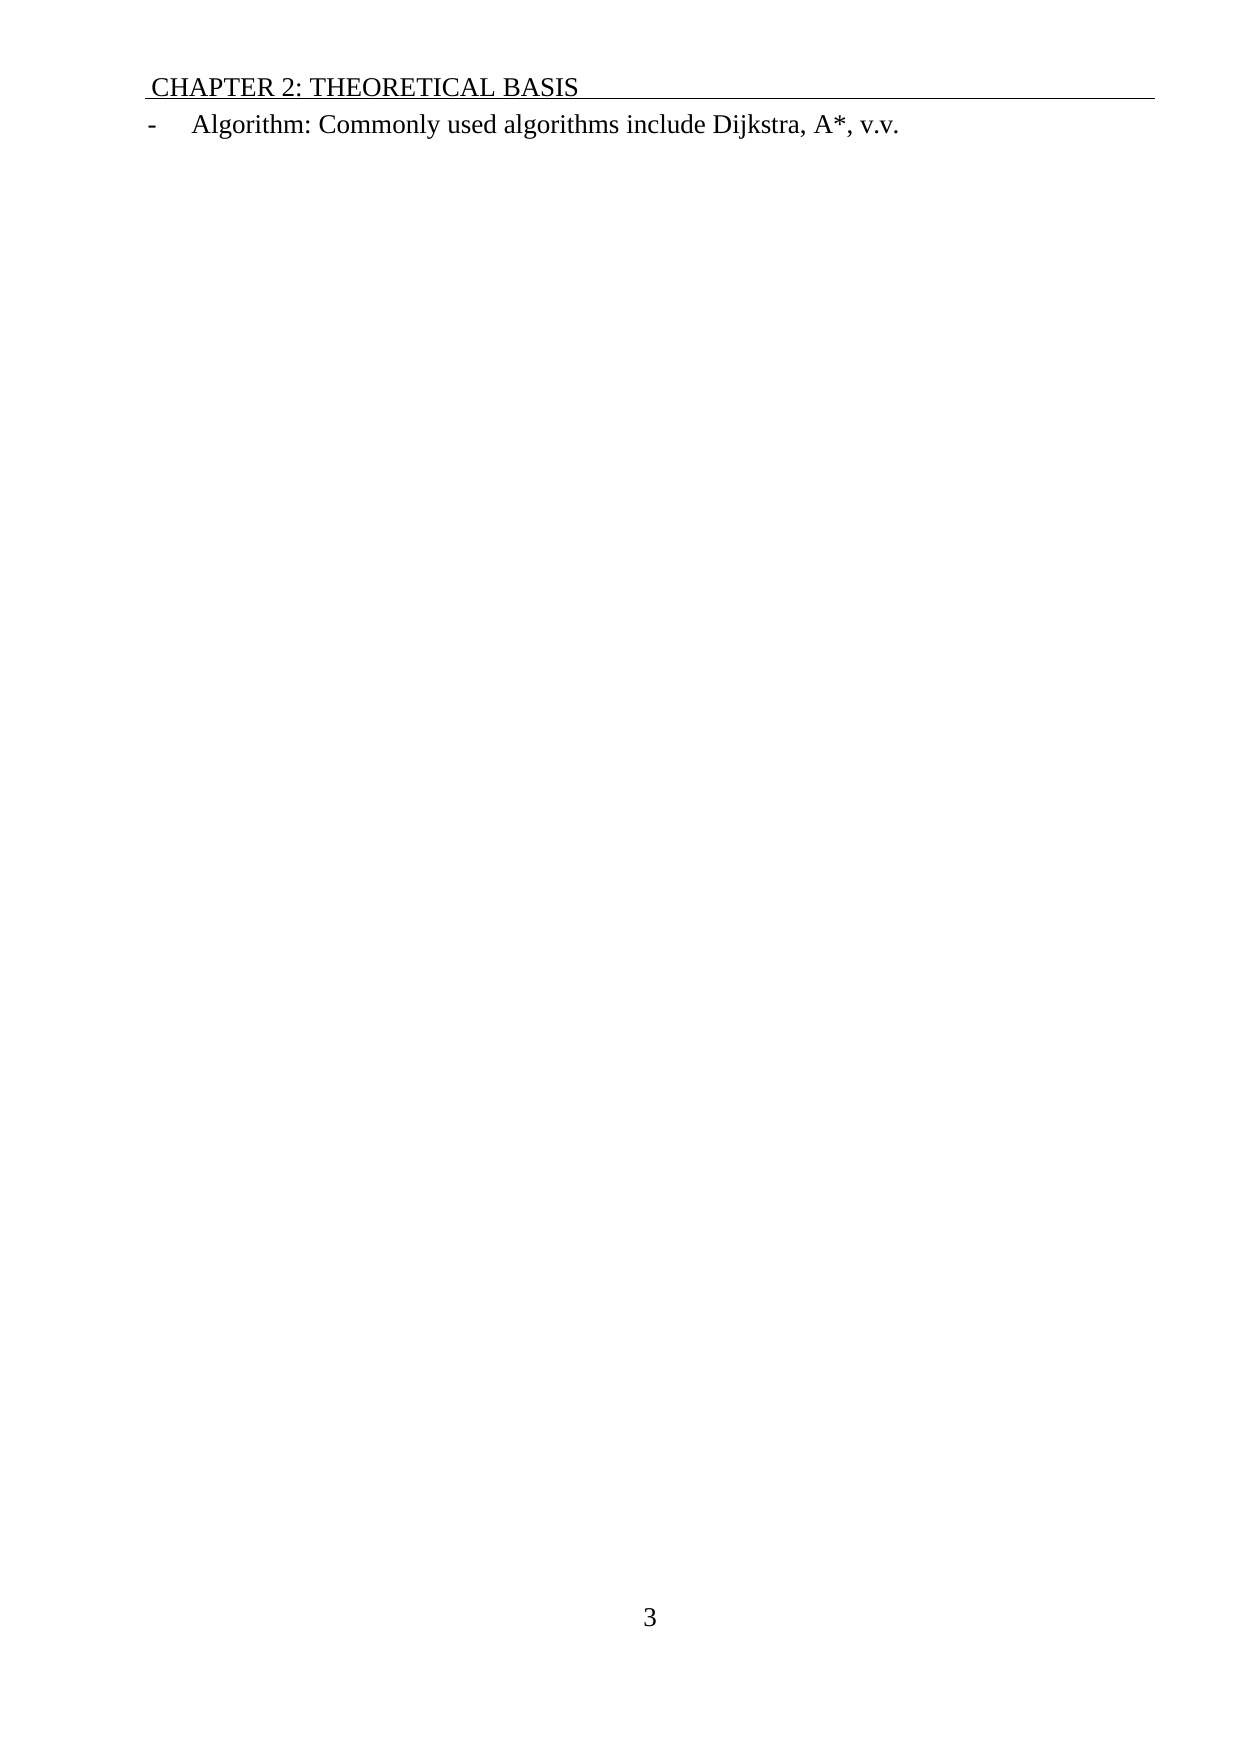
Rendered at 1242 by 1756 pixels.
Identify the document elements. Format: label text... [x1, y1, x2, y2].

list Algorithm: Commonly used algorithms include Dijkstra, A*, v.v. [147, 108, 1167, 139]
